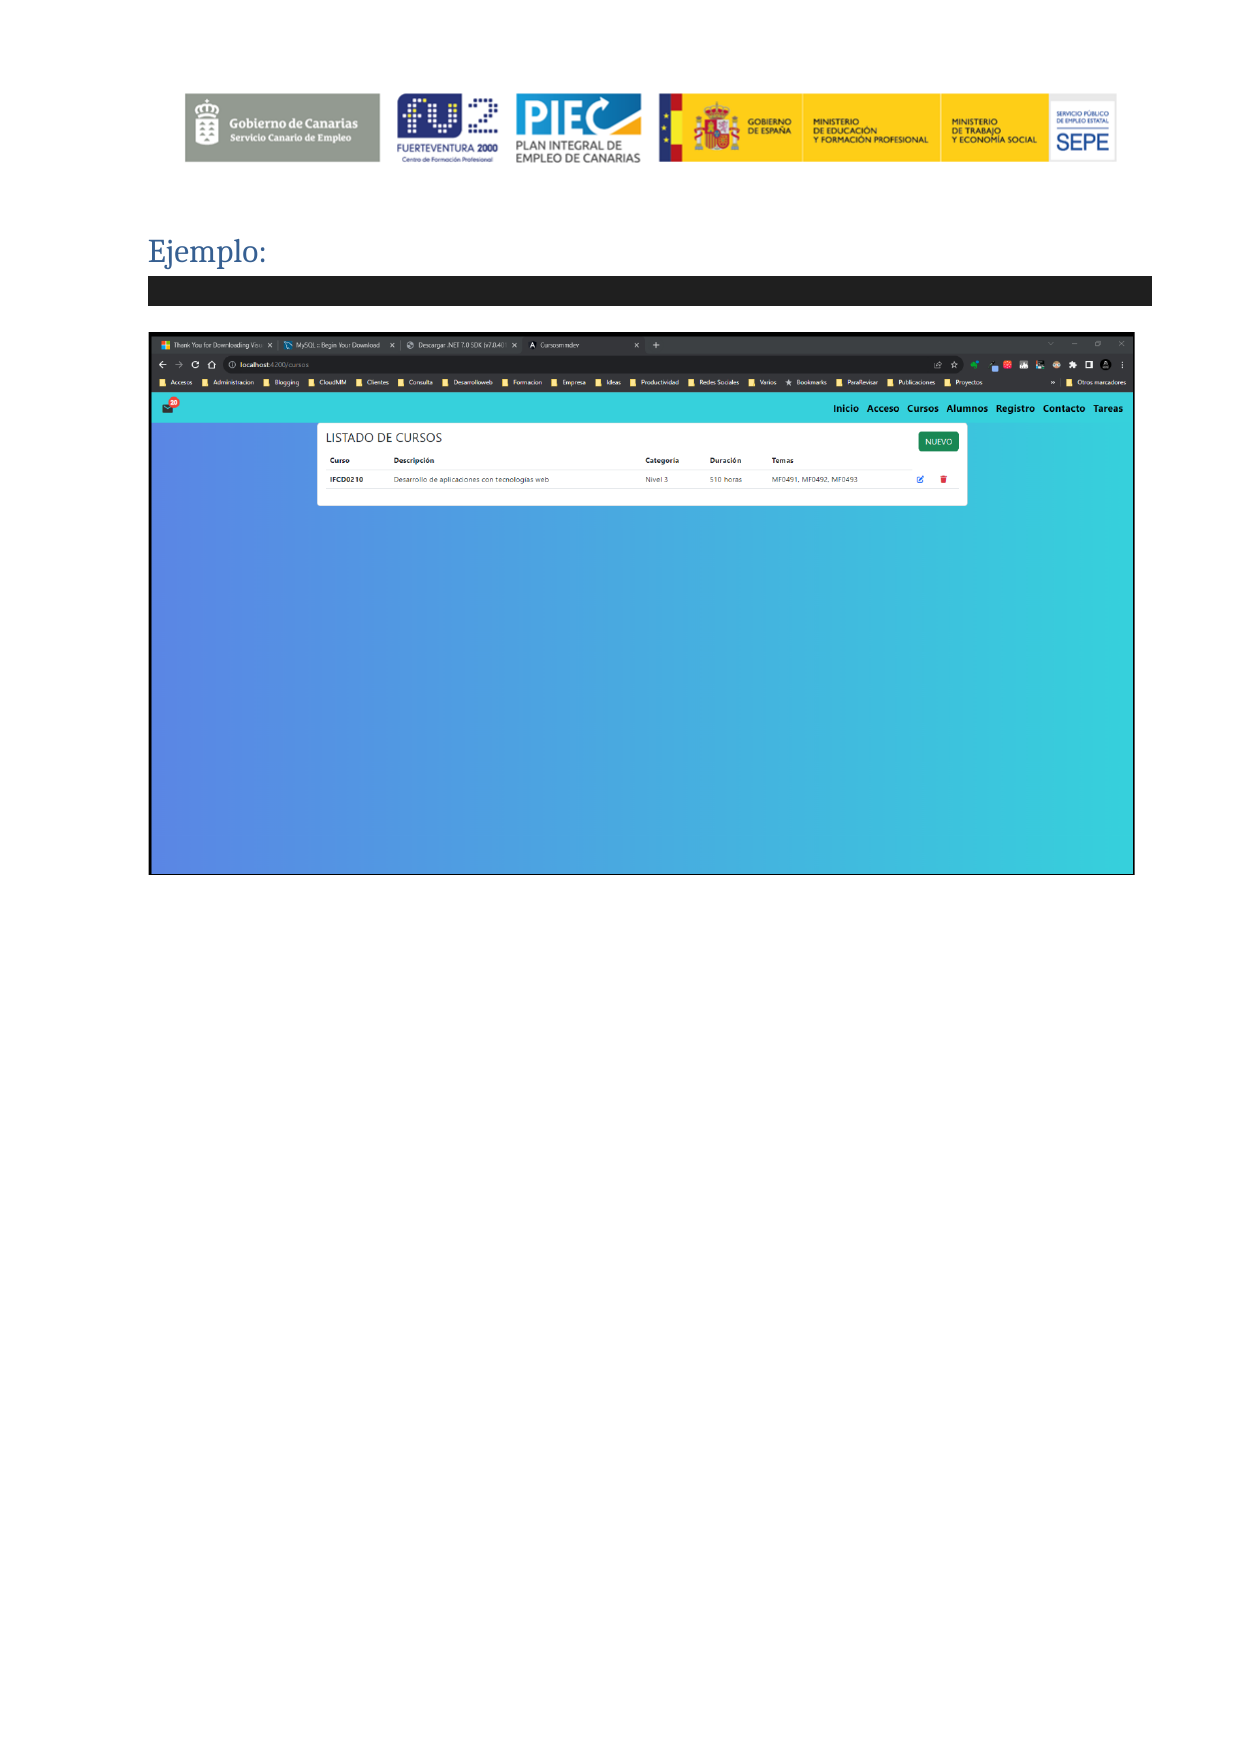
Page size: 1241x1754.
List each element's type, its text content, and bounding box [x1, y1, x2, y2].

picture [162, 73, 1137, 183]
subtitle Ejemplo: [148, 232, 1152, 271]
picture [147, 332, 1133, 874]
